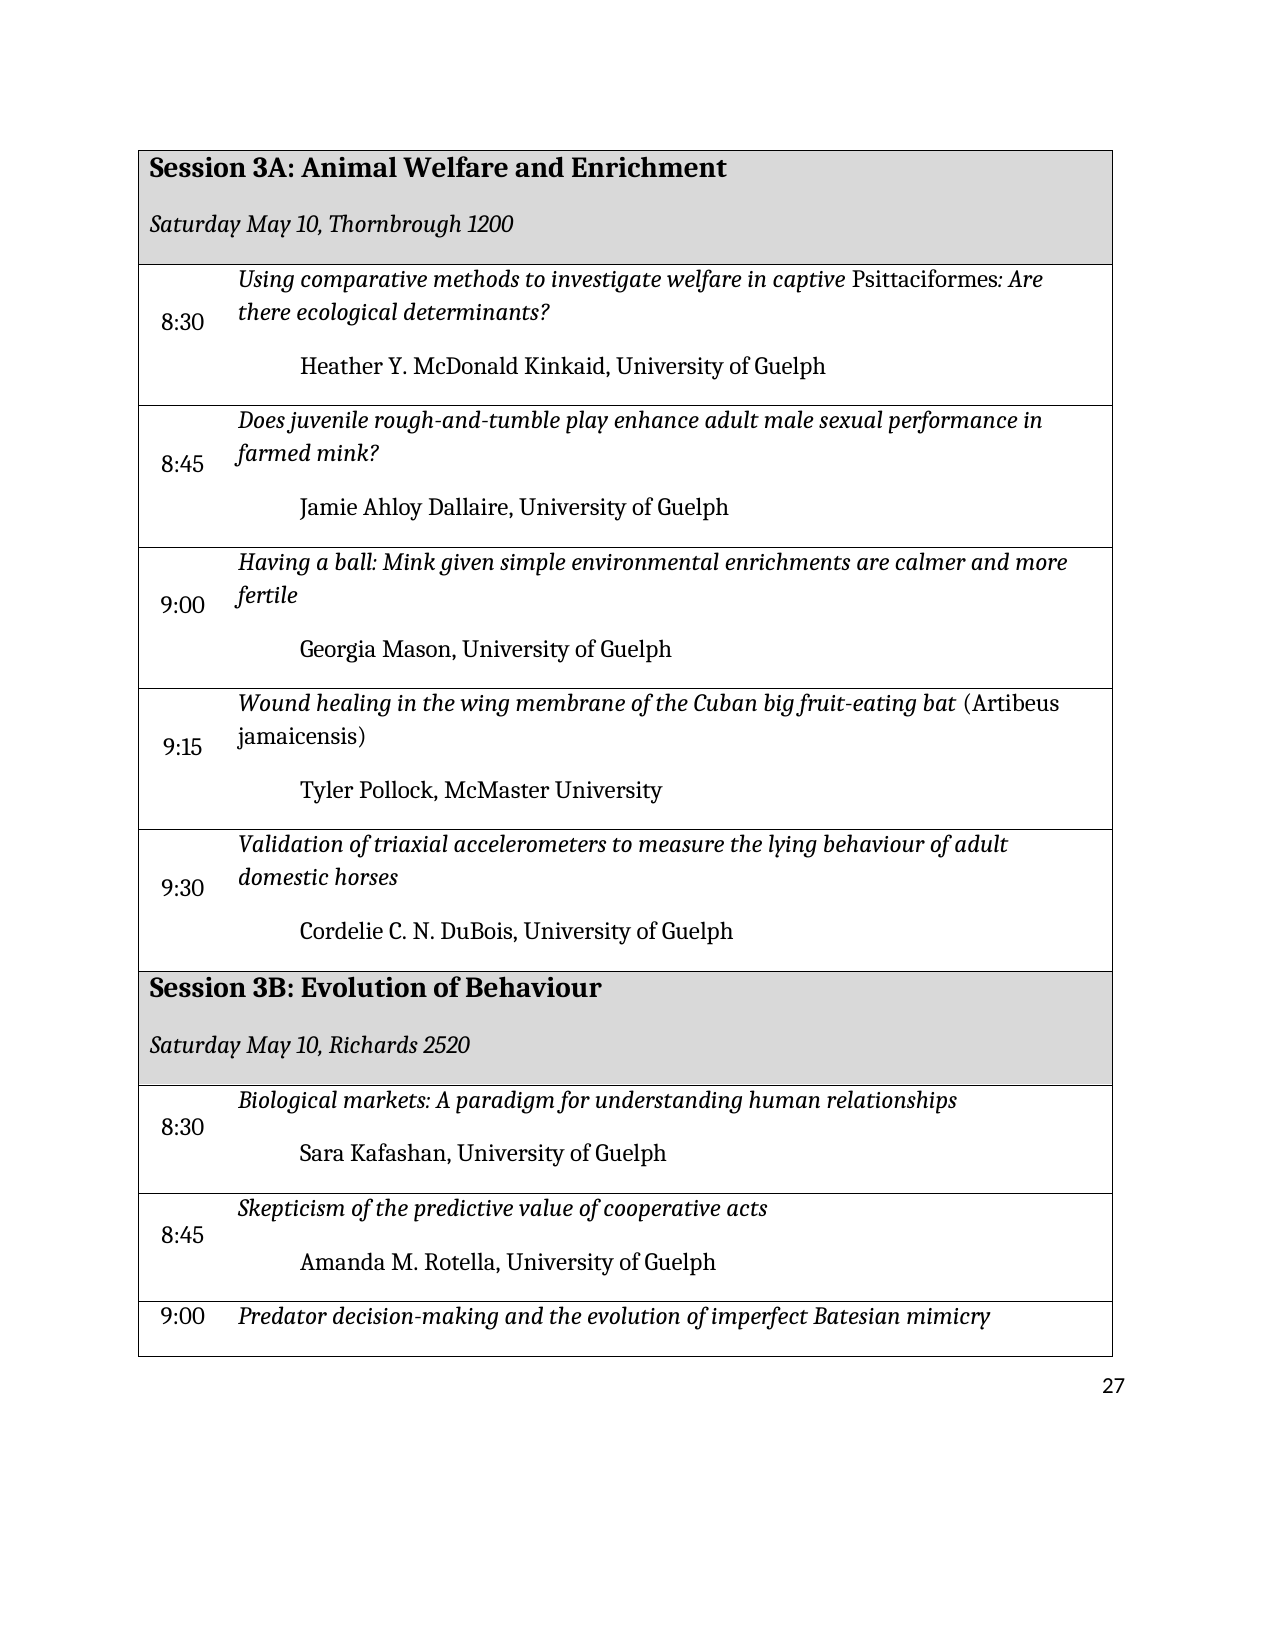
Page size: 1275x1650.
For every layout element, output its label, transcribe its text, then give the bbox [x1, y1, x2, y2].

table_cell Skepticism of the predictive value of cooperative acts Amanda M. Rotella, University of Guelph [227, 1194, 1112, 1301]
table_cell 8:45 [139, 1194, 227, 1301]
table_cell Biological markets: A paradigm for understanding human relationships Sara Kafashan, University of Guelph [227, 1086, 1112, 1193]
table_cell Session 3B: Evolution of Behaviour Saturday May 10, Richards 2520 [139, 972, 1112, 1084]
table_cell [227, 1302, 1112, 1356]
table_cell Having a ball: Mink given simple environmental enrichments are calmer and more fertile Georgia Mason, University of Guelph [227, 548, 1112, 688]
table_header Session 3A: Animal Welfare and Enrichment Saturday May 10, Thornbrough 1200 [139, 151, 1112, 264]
table_cell Wound healing in the wing membrane of the Cuban big fruit-eating bat (Artibeus jamaicensis) Tyler Pollock, McMaster University [227, 689, 1112, 829]
table_cell 9:30 [139, 830, 227, 971]
table_cell Validation of triaxial accelerometers to measure the lying behaviour of adult domestic horses Cordelie C. N. DuBois, University of Guelph [227, 830, 1112, 971]
table_cell 9:15 [139, 689, 227, 829]
table_cell 9:00 [139, 1302, 227, 1356]
table_cell Does juvenile rough-and-tumble play enhance adult male sexual performance in farmed mink? Jamie Ahloy Dallaire, University of Guelph [227, 406, 1112, 547]
table_cell 8:45 [139, 406, 227, 547]
table_cell 8:30 [139, 265, 227, 405]
table_cell 9:00 [139, 548, 227, 688]
table_cell Using comparative methods to investigate welfare in captive Psittaciformes: Are there ecological determinants? Heather Y. McDonald Kinkaid, University of Guelph [227, 265, 1112, 405]
table_cell 8:30 [139, 1086, 227, 1193]
